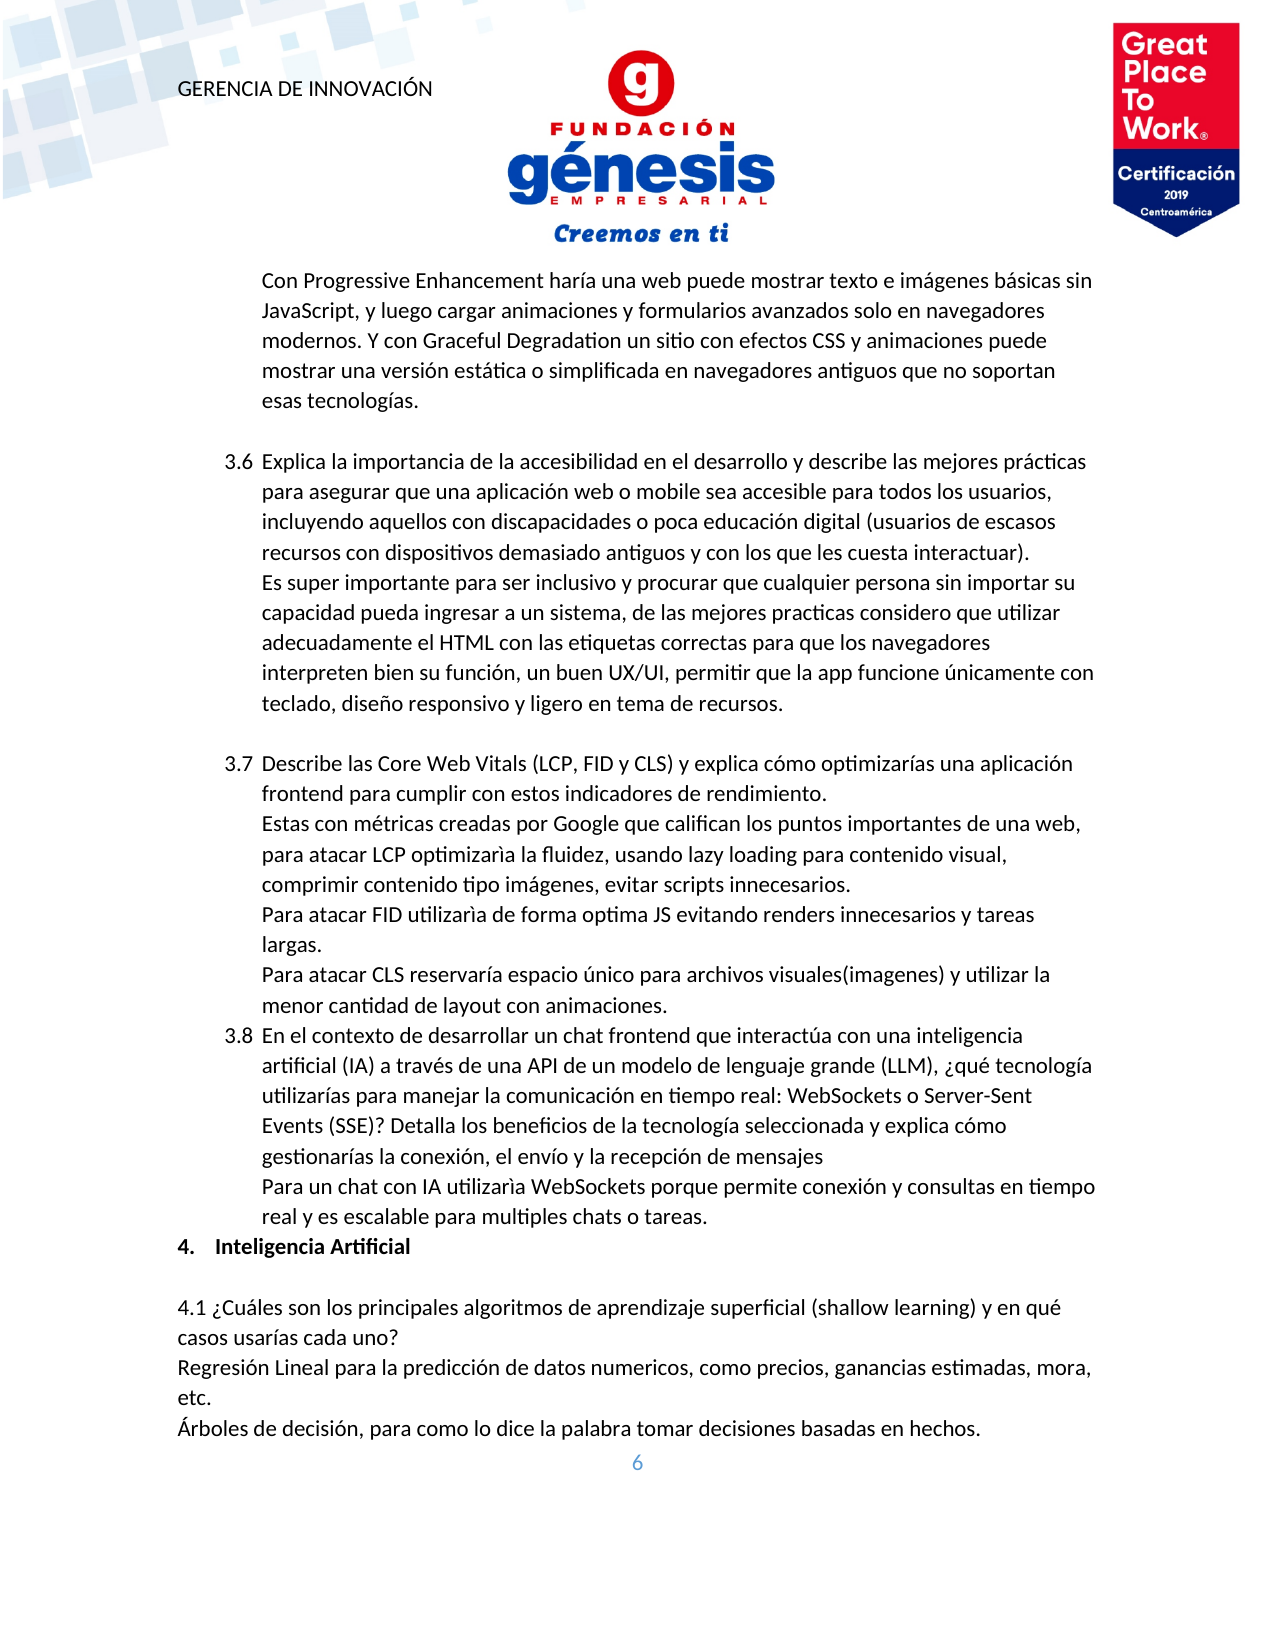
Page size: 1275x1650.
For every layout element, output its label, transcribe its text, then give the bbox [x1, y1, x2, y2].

list Para un chat con IA utilizarìa WebSockets porque permite conexión y consultas en tiempo real y es escalable para multiples chats o tareas. [262, 1172, 1098, 1230]
text Estas con métricas creadas por Google que califican los puntos importantes de una web, para atacar LCP optimizarìa la fluidez, usando lazy loading para contenido visual, comprimir contenido tipo imágenes, evitar scripts innecesarios. [262, 809, 1098, 898]
list Inteligencia Artificial [177, 1232, 1098, 1261]
list Explica la importancia de la accesibilidad en el desarrollo y describe las mejores prácticas para asegurar que una aplicación web o mobile sea accesible para todos los usuarios, incluyendo aquellos con discapacidades o poca educación digital (usuarios de escasos recursos con dispositivos demasiado antiguos y con los que les cuesta interactuar). [224, 447, 1098, 566]
text Árboles de decisión, para como lo dice la palabra tomar decisiones basadas en hechos. [177, 1414, 1098, 1442]
list En el contexto de desarrollar un chat frontend que interactúa con una inteligencia artificial (IA) a través de una API de un modelo de lenguaje grande (LLM), ¿qué tecnología utilizarías para manejar la comunicación en tiempo real: WebSockets o Server-Sent Events (SSE)? Detalla los beneficios de la tecnología seleccionada y explica cómo gestionarías la conexión, el envío y la recepción de mensajes [224, 1021, 1098, 1170]
picture [2, 0, 1274, 269]
text Regresión Lineal para la predicción de datos numericos, como precios, ganancias estimadas, mora, etc. [177, 1353, 1098, 1412]
list Describe las Core Web Vitals (LCP, FID y CLS) y explica cómo optimizarías una aplicación frontend para cumplir con estos indicadores de rendimiento. [224, 749, 1098, 807]
text Para atacar FID utilizarìa de forma optima JS evitando renders innecesarios y tareas largas. [262, 900, 1098, 958]
text 4.1 ¿Cuáles son los principales algoritmos de aprendizaje superficial (shallow learning) y en qué casos usarías cada uno? [177, 1293, 1098, 1351]
text Para atacar CLS reservaría espacio único para archivos visuales(imagenes) y utilizar la menor cantidad de layout con animaciones. [262, 961, 1098, 1019]
text Con Progressive Enhancement haría una web puede mostrar texto e imágenes básicas sin JavaScript, y luego cargar animaciones y formularios avanzados solo en navegadores modernos. Y con Graceful Degradation un sitio con efectos CSS y animaciones puede mostrar una versión estática o simplificada en navegadores antiguos que no soportan esas tecnologías. [262, 266, 1098, 415]
text Es super importante para ser inclusivo y procurar que cualquier persona sin importar su capacidad pueda ingresar a un sistema, de las mejores practicas considero que utilizar adecuadamente el HTML con las etiquetas correctas para que los navegadores interpreten bien su función, un buen UX/UI, permitir que la app funcione únicamente con teclado, diseño responsivo y ligero en tema de recursos. [262, 568, 1098, 717]
